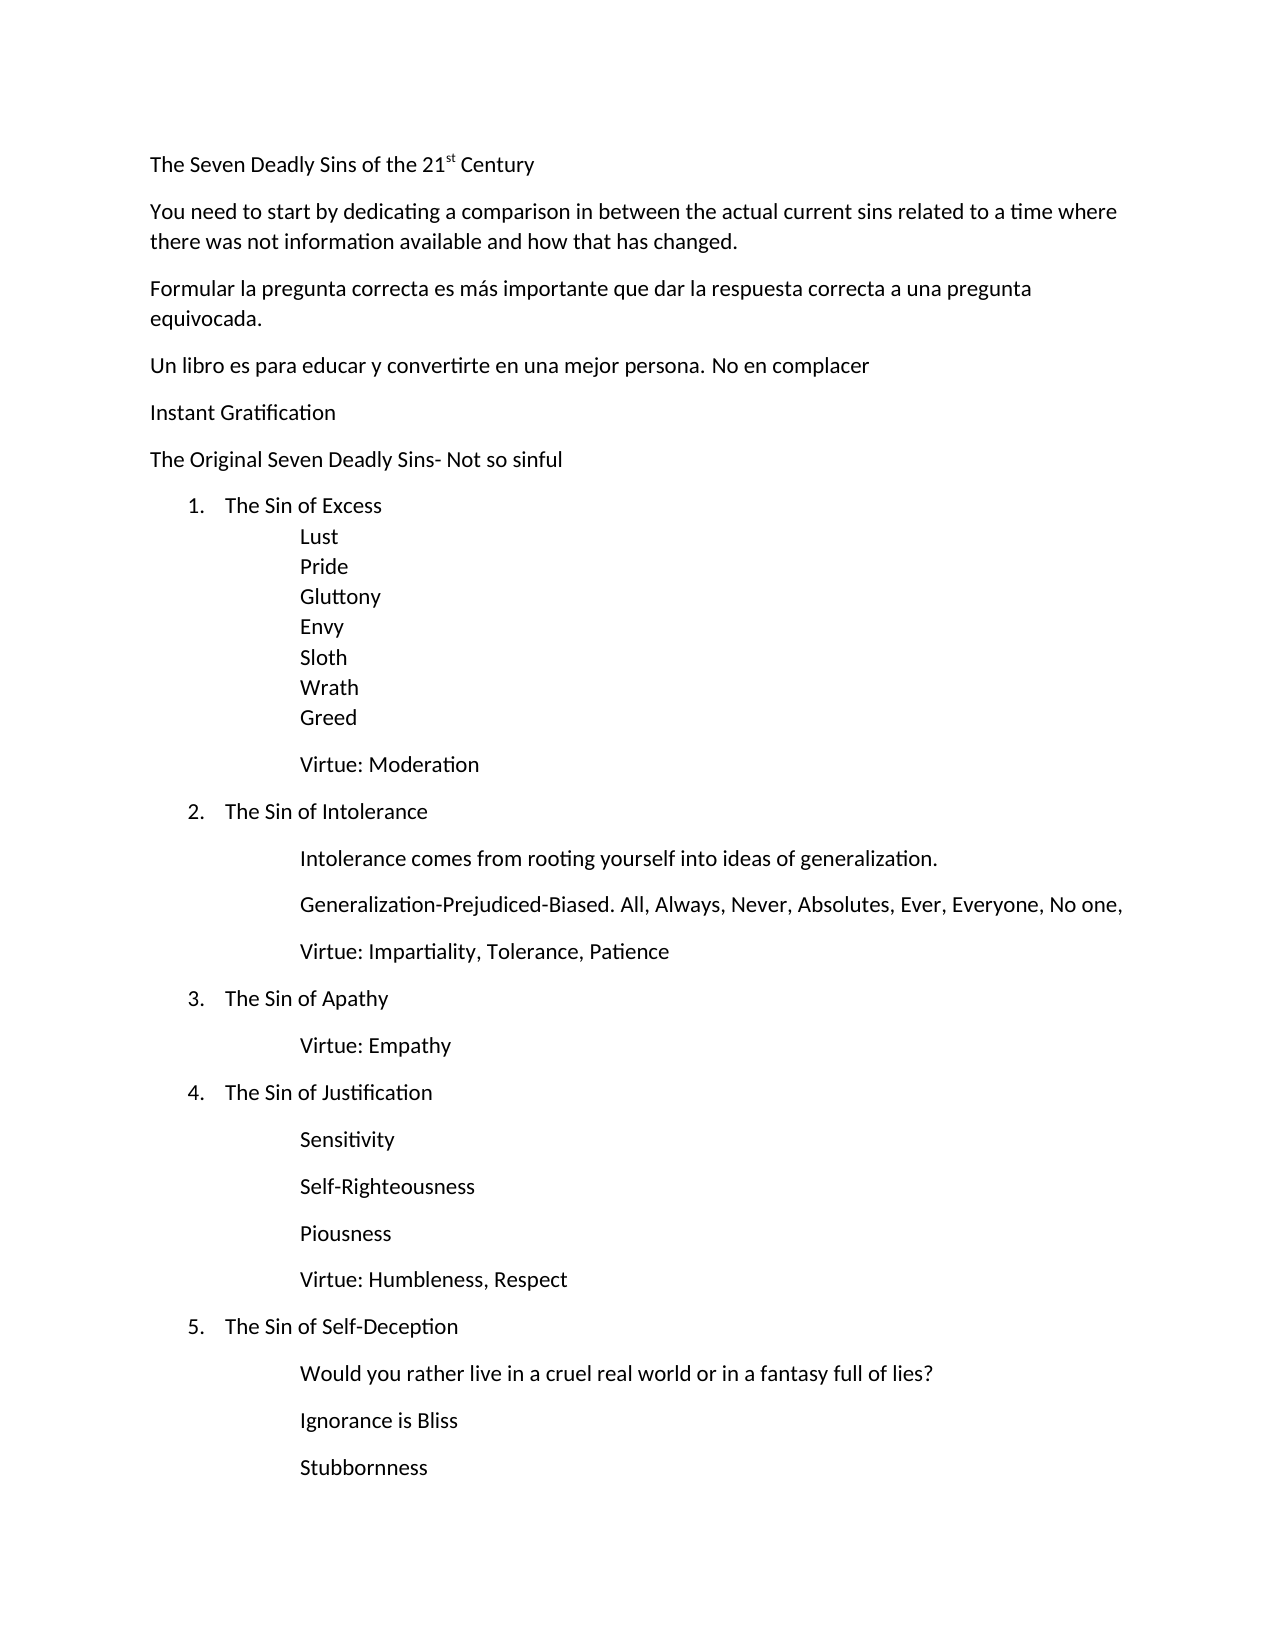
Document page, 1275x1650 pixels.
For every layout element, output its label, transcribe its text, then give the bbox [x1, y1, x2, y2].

text Sensitivity [225, 1125, 1125, 1153]
list Greed [300, 703, 1125, 731]
text You need to start by dedicating a comparison in between the actual current sins related to a time where there was not information available and how that has changed. [150, 197, 1125, 255]
text Stubbornness [225, 1453, 1125, 1481]
list The Sin of Intolerance [187, 797, 1125, 825]
list Pride [300, 552, 1125, 580]
text Virtue: Impartiality, Tolerance, Patience [150, 937, 1125, 966]
list The Sin of Justification [187, 1078, 1125, 1106]
text Virtue: Humbleness, Respect [225, 1266, 1125, 1294]
list The Sin of Excess [187, 492, 1125, 520]
list The Sin of Apathy [187, 984, 1125, 1012]
text Intolerance comes from rooting yourself into ideas of generalization. [150, 844, 1125, 872]
list Envy [300, 612, 1125, 641]
text Instant Gratification [150, 398, 1125, 426]
text Ignorance is Bliss [225, 1406, 1125, 1434]
text Virtue: Moderation [150, 750, 1125, 778]
text Self-Righteousness [225, 1172, 1125, 1200]
text Generalization-Prejudiced-Biased. All, Always, Never, Absolutes, Ever, Everyone, No one, [150, 891, 1125, 919]
list Lust [300, 522, 1125, 550]
text Un libro es para educar y convertirte en una mejor persona. No en complacer [150, 351, 1125, 379]
list Sloth [300, 643, 1125, 671]
list Wrath [300, 673, 1125, 701]
text Formular la pregunta correcta es más importante que dar la respuesta correcta a una pregunta equivocada. [150, 274, 1125, 332]
list The Sin of Self-Deception [187, 1312, 1125, 1341]
text The Seven Deadly Sins of the 21st Century [150, 150, 1125, 178]
list Gluttony [300, 582, 1125, 610]
text The Original Seven Deadly Sins- Not so sinful [150, 445, 1125, 473]
text Piousness [225, 1219, 1125, 1247]
text Would you rather live in a cruel real world or in a fantasy full of lies? [150, 1359, 1125, 1387]
text Virtue: Empathy [150, 1031, 1125, 1059]
